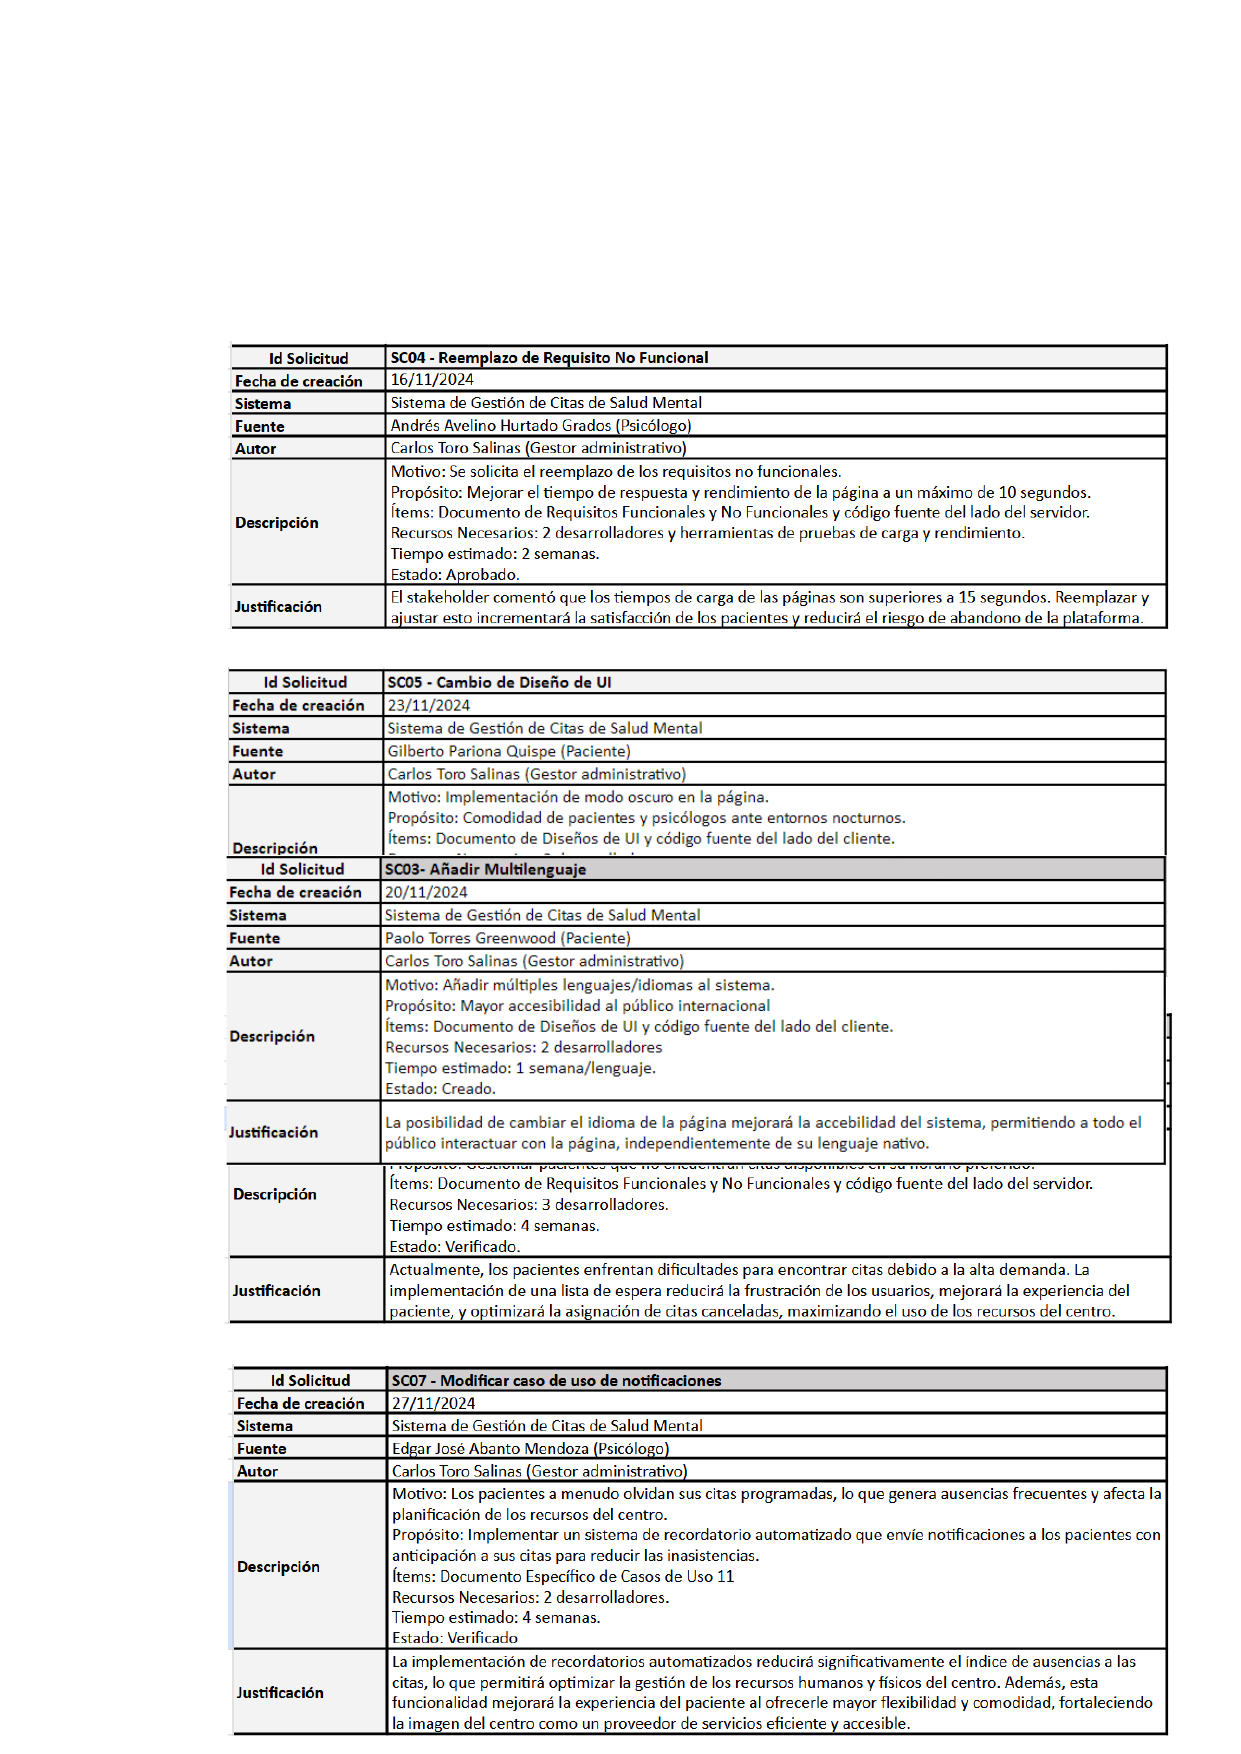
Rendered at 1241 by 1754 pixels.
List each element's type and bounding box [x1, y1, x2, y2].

picture [228, 1364, 1169, 1736]
picture [228, 341, 1169, 629]
picture [224, 667, 1172, 1324]
